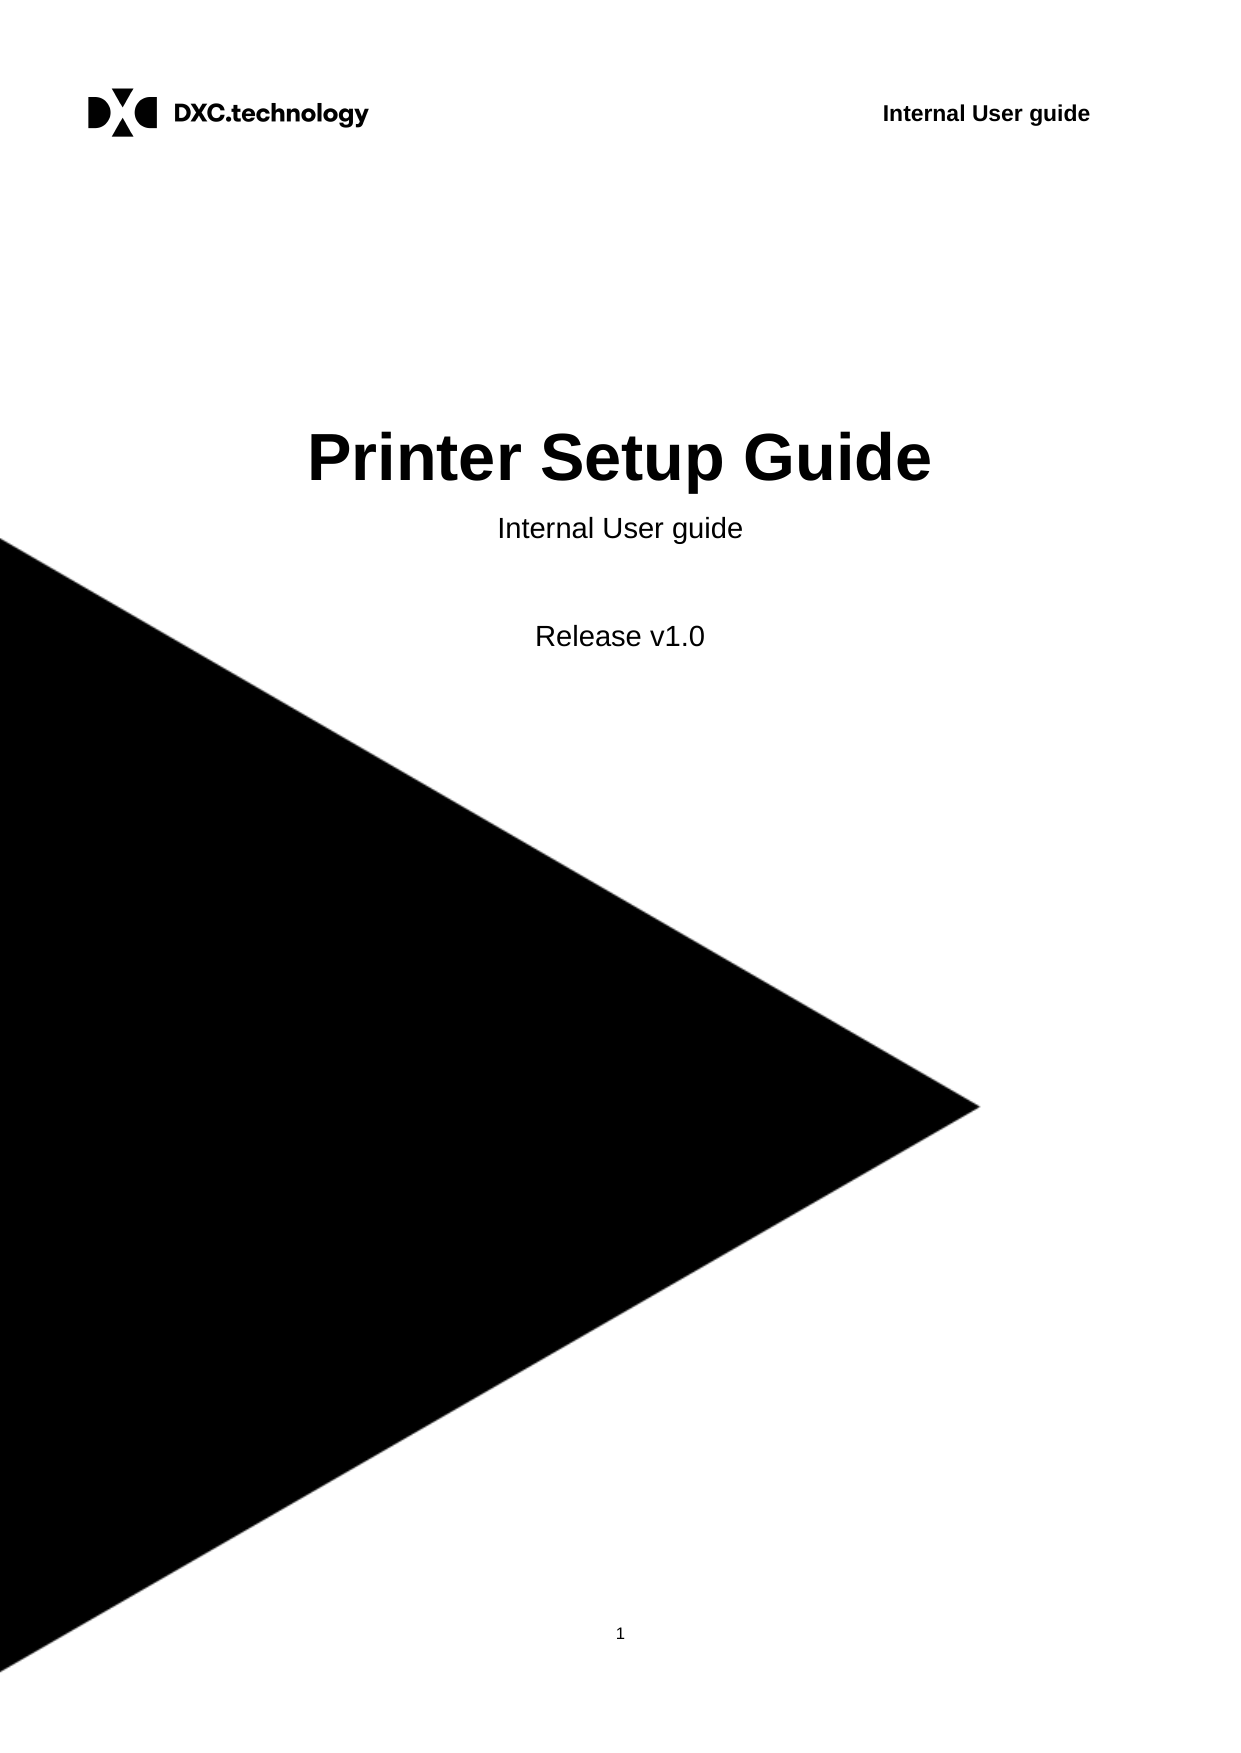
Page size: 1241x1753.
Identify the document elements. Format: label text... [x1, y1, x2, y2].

subtitle Internal User guide [150, 507, 1090, 544]
title Release v1.0 [150, 582, 1090, 652]
title Printer Setup Guide [150, 417, 1090, 494]
